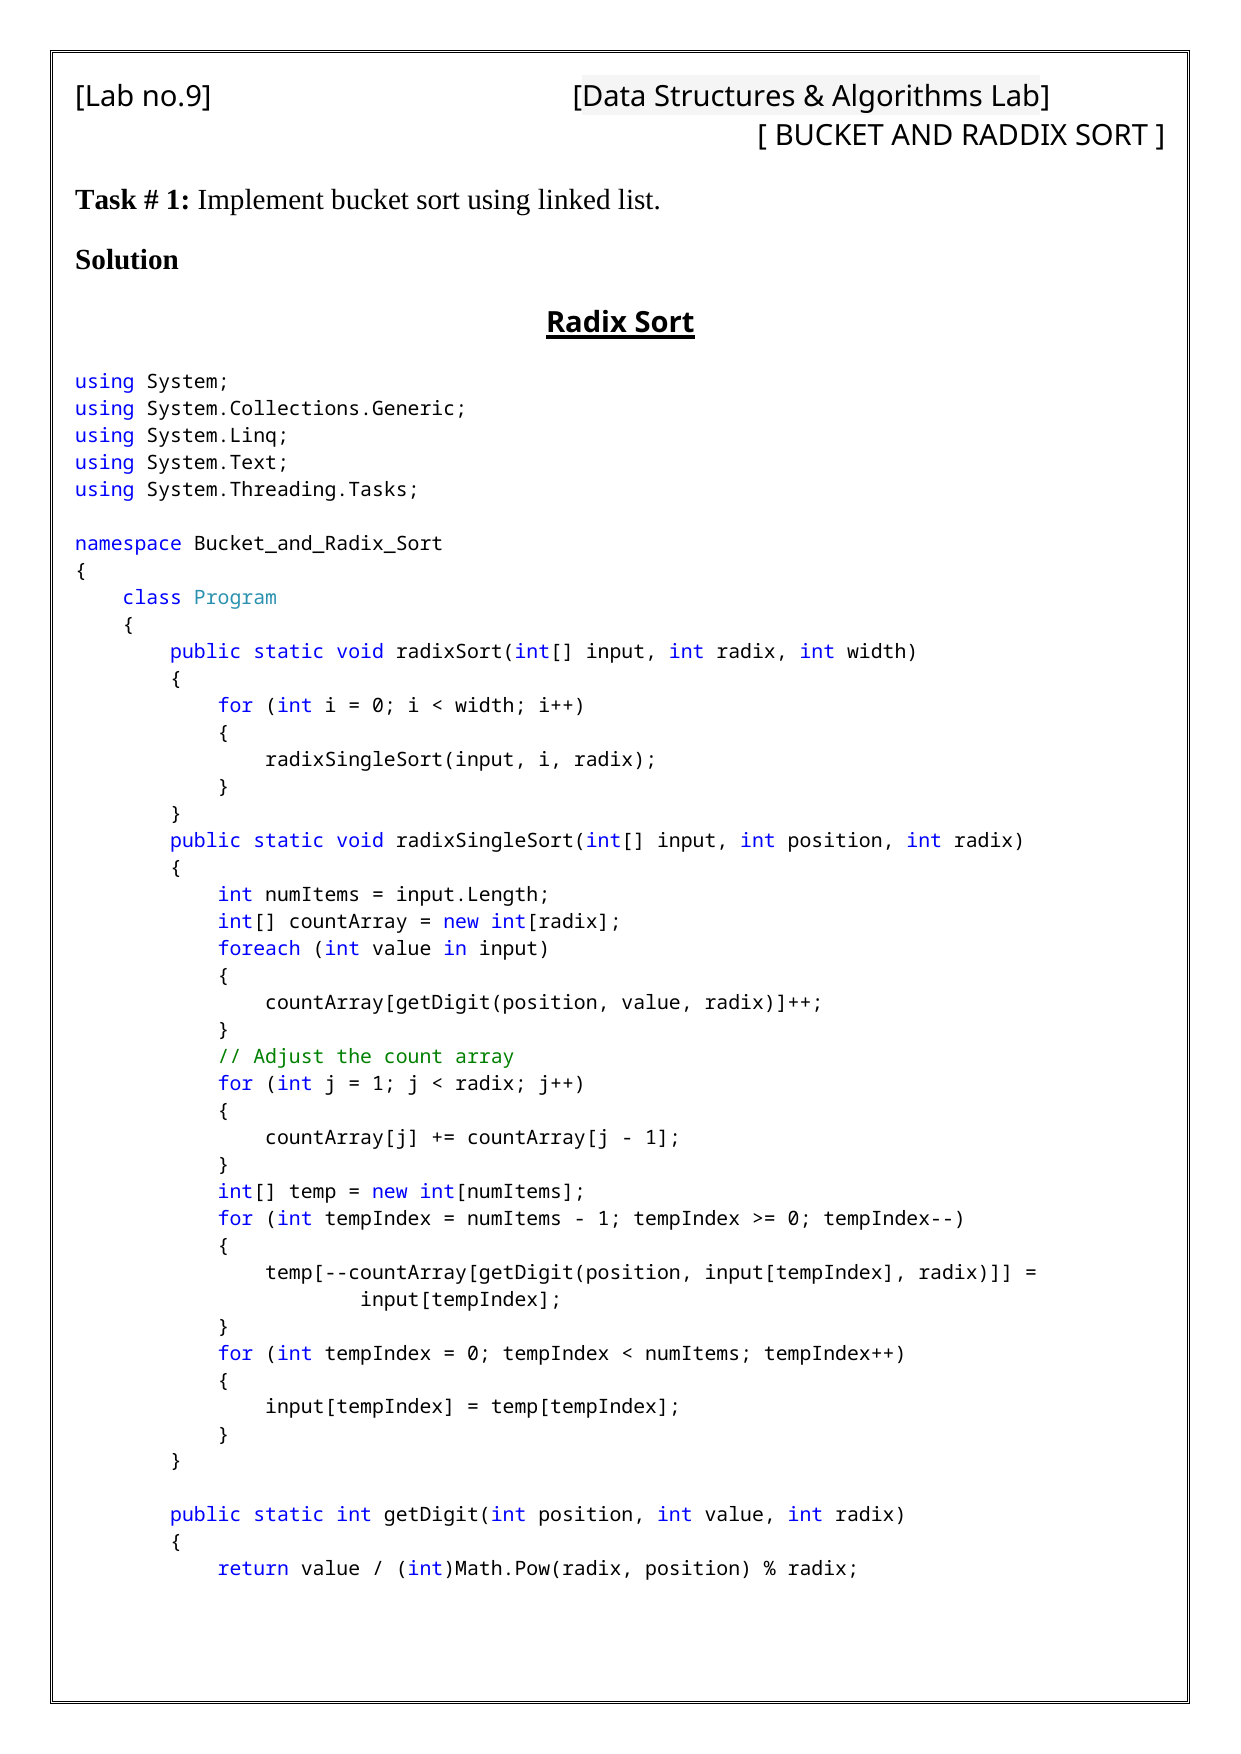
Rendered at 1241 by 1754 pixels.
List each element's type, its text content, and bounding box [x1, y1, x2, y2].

text } [75, 1015, 1165, 1042]
text temp[--countArray[getDigit(position, input[tempIndex], radix)]] = [75, 1258, 1165, 1285]
text { [75, 853, 1165, 880]
text } [75, 799, 1165, 826]
text public static void radixSort(int[] input, int radix, int width) [75, 637, 1165, 664]
text return value / (int)Math.Pow(radix, position) % radix; [75, 1555, 1165, 1582]
text countArray[j] += countArray[j - 1]; [75, 1123, 1165, 1150]
text } [75, 1447, 1165, 1474]
text Solution [75, 242, 1165, 275]
text for (int i = 0; i < width; i++) [75, 691, 1165, 718]
text using System.Collections.Generic; [75, 394, 1165, 422]
text using System.Linq; [75, 422, 1165, 448]
text { [75, 610, 1165, 637]
text countArray[getDigit(position, value, radix)]++; [75, 988, 1165, 1015]
text using System; [75, 368, 1165, 394]
text } [75, 1150, 1165, 1177]
text int numItems = input.Length; [75, 880, 1165, 907]
text Task # 1: Implement bucket sort using linked list. [75, 182, 1165, 216]
text { [75, 1231, 1165, 1258]
text namespace Bucket_and_Radix_Sort [75, 529, 1165, 556]
text { [75, 961, 1165, 988]
text { [75, 1528, 1165, 1555]
text using System.Text; [75, 448, 1165, 476]
text int[] temp = new int[numItems]; [75, 1177, 1165, 1204]
text input[tempIndex] = temp[tempIndex]; [75, 1393, 1165, 1420]
text foreach (int value in input) [75, 934, 1165, 961]
text } [75, 772, 1165, 799]
text input[tempIndex]; [75, 1285, 1165, 1312]
text for (int j = 1; j < radix; j++) [75, 1069, 1165, 1096]
text { [75, 664, 1165, 691]
text int[] countArray = new int[radix]; [75, 907, 1165, 934]
text for (int tempIndex = numItems - 1; tempIndex >= 0; tempIndex--) [75, 1204, 1165, 1231]
text public static void radixSingleSort(int[] input, int position, int radix) [75, 826, 1165, 853]
text { [75, 1366, 1165, 1393]
text class Program [75, 583, 1165, 610]
text public static int getDigit(int position, int value, int radix) [75, 1501, 1165, 1528]
text radixSingleSort(input, i, radix); [75, 745, 1165, 772]
text Radix Sort [75, 301, 1165, 341]
text { [75, 556, 1165, 583]
text } [75, 1312, 1165, 1339]
text // Adjust the count array [75, 1042, 1165, 1069]
text { [75, 718, 1165, 745]
text { [75, 1096, 1165, 1123]
text } [75, 1420, 1165, 1447]
text using System.Threading.Tasks; [75, 476, 1165, 502]
text for (int tempIndex = 0; tempIndex < numItems; tempIndex++) [75, 1339, 1165, 1366]
